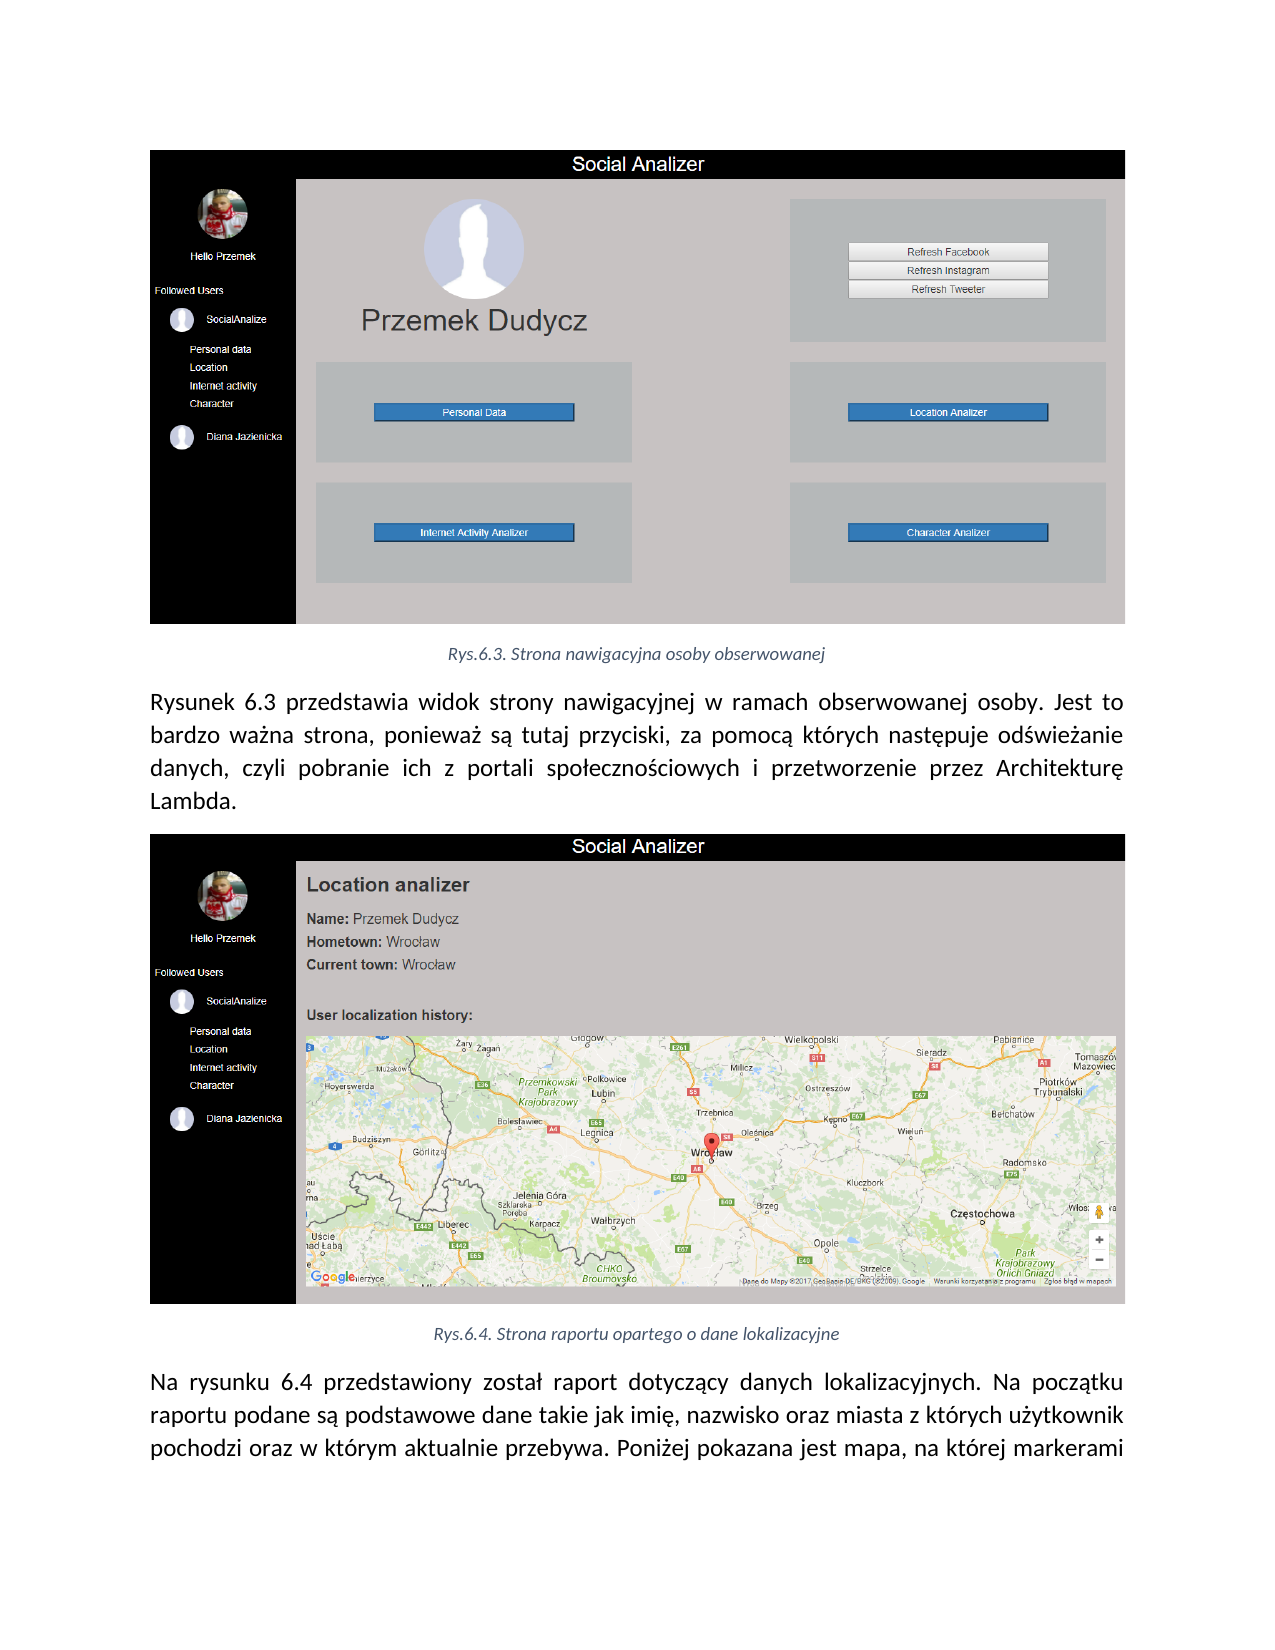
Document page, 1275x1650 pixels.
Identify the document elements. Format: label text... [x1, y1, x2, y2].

text Rysunek 6.3 przedstawia widok strony nawigacyjnej w ramach obserwowanej osoby. Jest to bardzo ważna strona, ponieważ są tutaj przyciski, za pomocą których następuje odświeżanie danych, czyli pobranie ich z portali społecznościowych i przetworzenie przez Architekturę Lambda. [150, 686, 1125, 815]
picture [150, 834, 1125, 1304]
picture [150, 150, 1125, 624]
text Rys.6.4. Strona raportu opartego o dane lokalizacyjne [150, 1323, 1125, 1346]
text Rys.6.3. Strona nawigacyjna osoby obserwowanej [150, 642, 1125, 665]
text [150, 1366, 1125, 1463]
